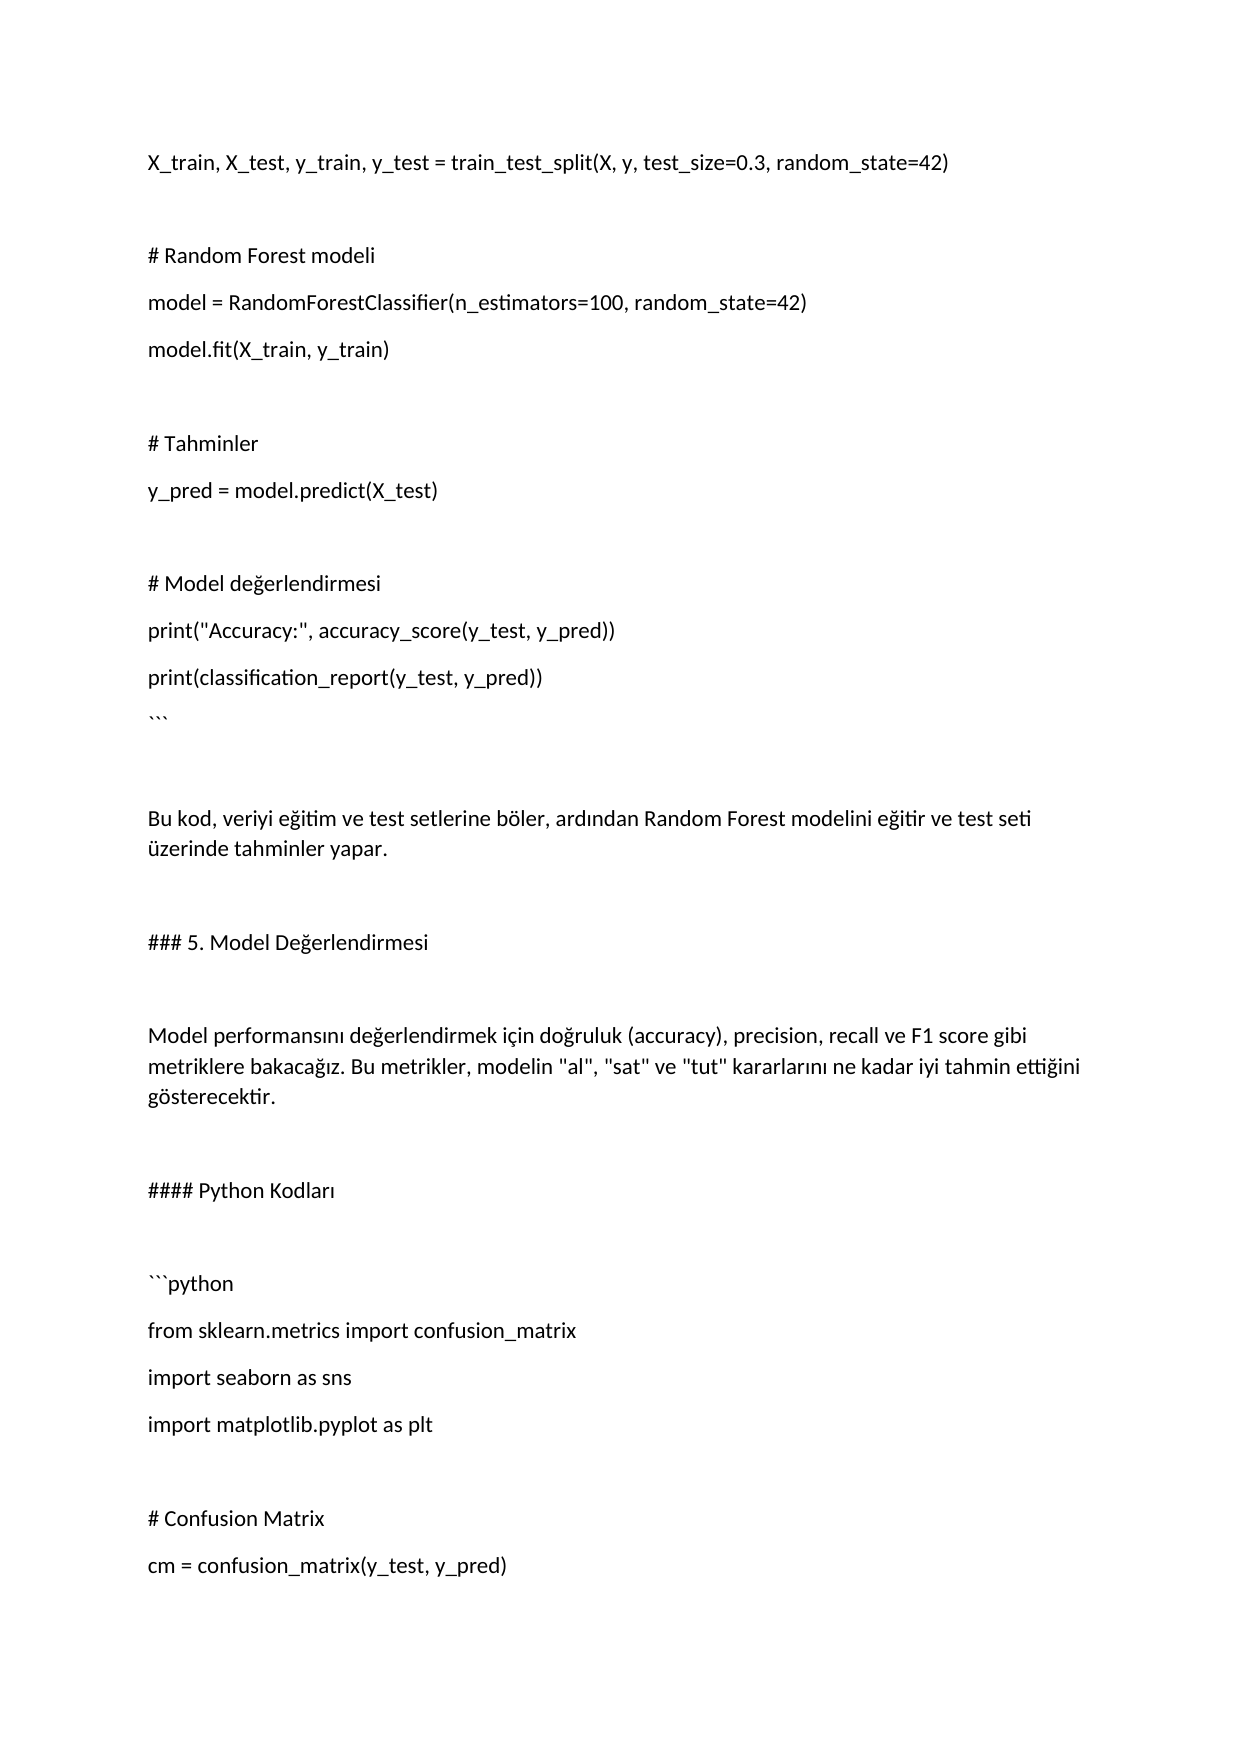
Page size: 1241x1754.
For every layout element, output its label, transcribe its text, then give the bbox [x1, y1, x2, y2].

text cm = confusion_matrix(y_test, y_pred) [148, 1551, 1093, 1579]
text # Model değerlendirmesi [148, 569, 1093, 597]
text from sklearn.metrics import confusion_matrix [148, 1316, 1093, 1344]
text # Random Forest modeli [148, 241, 1093, 269]
text import matplotlib.pyplot as plt [148, 1410, 1093, 1438]
text # Confusion Matrix [148, 1504, 1093, 1532]
text model.fit(X_train, y_train) [148, 335, 1093, 363]
text ### 5. Model Değerlendirmesi [148, 928, 1093, 956]
text #### Python Kodları [148, 1176, 1093, 1204]
text Bu kod, veriyi eğitim ve test setlerine böler, ardından Random Forest modelini eğitir ve test seti üzerinde tahminler yapar. [148, 804, 1093, 862]
text ```python [148, 1269, 1093, 1297]
text print(classification_report(y_test, y_pred)) [148, 663, 1093, 691]
text X_train, X_test, y_train, y_test = train_test_split(X, y, test_size=0.3, random_state=42) [148, 148, 1093, 176]
text print("Accuracy:", accuracy_score(y_test, y_pred)) [148, 616, 1093, 644]
text model = RandomForestClassifier(n_estimators=100, random_state=42) [148, 288, 1093, 316]
text y_pred = model.predict(X_test) [148, 476, 1093, 504]
text import seaborn as sns [148, 1363, 1093, 1391]
text # Tahminler [148, 429, 1093, 457]
text ``` [148, 710, 1093, 738]
text Model performansını değerlendirmek için doğruluk (accuracy), precision, recall ve F1 score gibi metriklere bakacağız. Bu metrikler, modelin "al", "sat" ve "tut" kararlarını ne kadar iyi tahmin ettiğini gösterecektir. [148, 1022, 1093, 1110]
